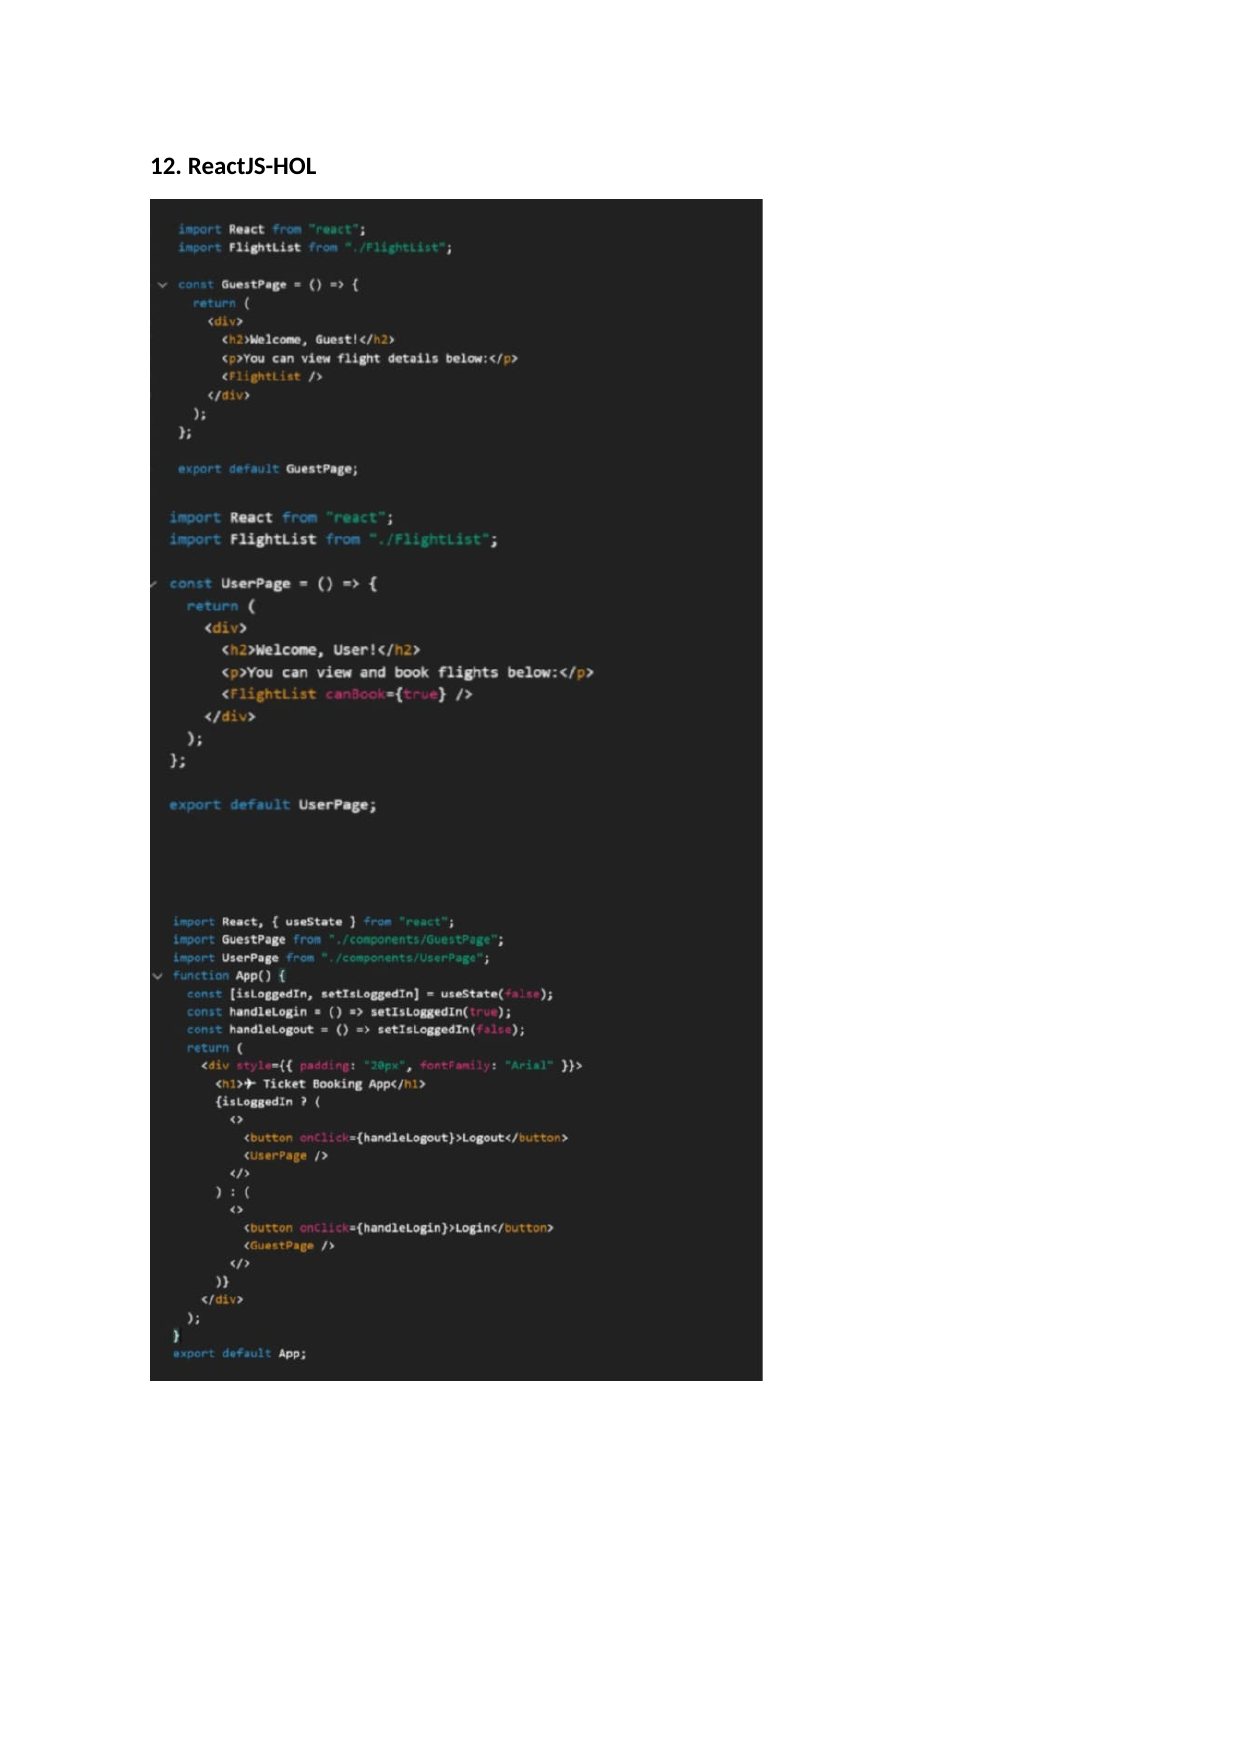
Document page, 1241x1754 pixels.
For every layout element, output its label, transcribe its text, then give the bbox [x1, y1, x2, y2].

text 12. ReactJS-HOL [150, 150, 1090, 181]
picture [150, 199, 763, 1381]
